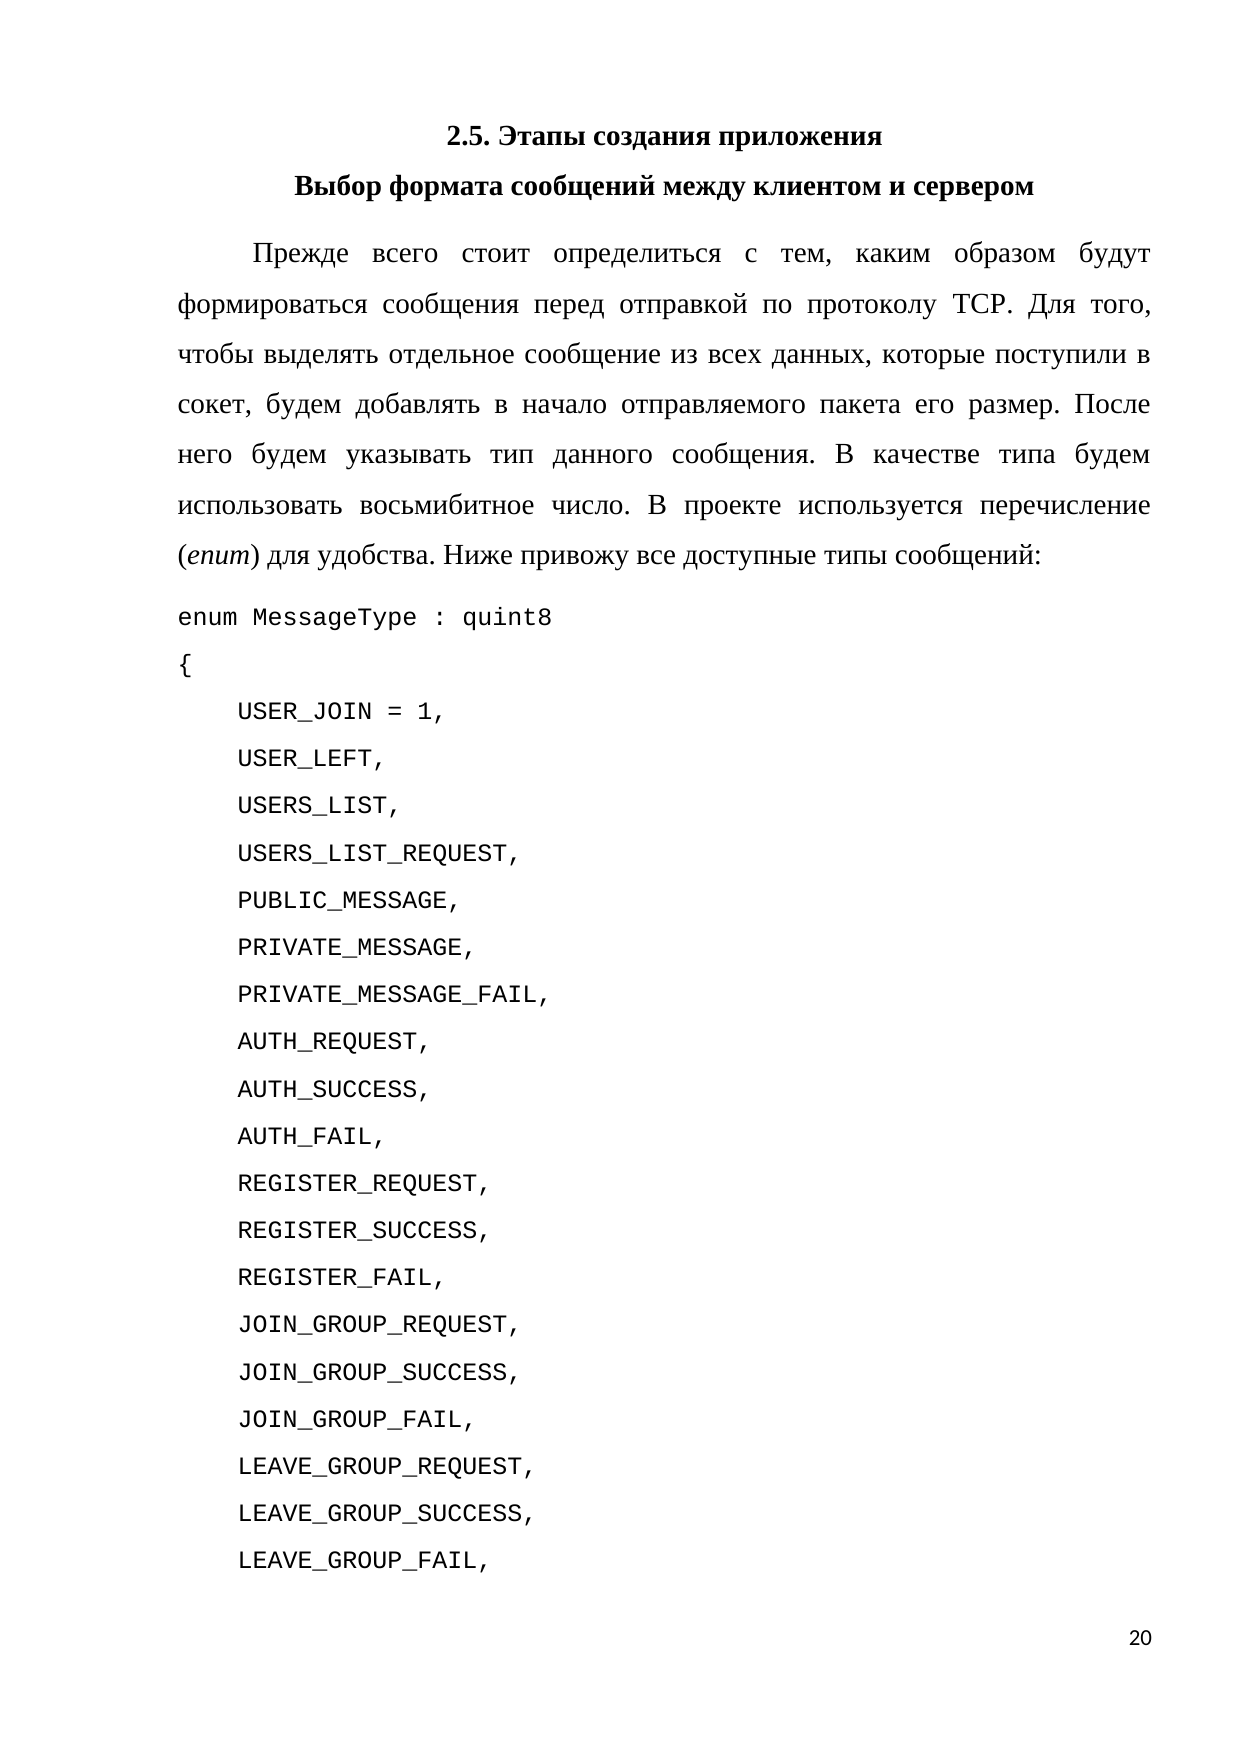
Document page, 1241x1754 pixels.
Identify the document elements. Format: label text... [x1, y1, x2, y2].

text AUTH_FAIL, [177, 1123, 1152, 1152]
text LEAVE_GROUP_FAIL, [177, 1548, 1152, 1576]
text USERS_LIST, [177, 793, 1152, 821]
text PRIVATE_MESSAGE_FAIL, [177, 982, 1152, 1010]
text LEAVE_GROUP_REQUEST, [177, 1454, 1152, 1482]
text REGISTER_SUCCESS, [177, 1218, 1152, 1246]
text REGISTER_FAIL, [177, 1265, 1152, 1293]
text PRIVATE_MESSAGE, [177, 934, 1152, 963]
text REGISTER_REQUEST, [177, 1171, 1152, 1199]
text JOIN_GROUP_FAIL, [177, 1406, 1152, 1435]
text USERS_LIST_REQUEST, [177, 840, 1152, 868]
text JOIN_GROUP_SUCCESS, [177, 1359, 1152, 1388]
text JOIN_GROUP_REQUEST, [177, 1312, 1152, 1340]
text enum MessageType : quint8 [177, 604, 1152, 633]
text { [177, 651, 1152, 680]
text AUTH_REQUEST, [177, 1029, 1152, 1057]
text USER_JOIN = 1, [177, 699, 1152, 727]
subtitle 2.5. Этапы создания приложения [177, 118, 1152, 152]
text Выбор формата сообщений между клиентом и сервером [177, 168, 1152, 202]
text PUBLIC_MESSAGE, [177, 887, 1152, 916]
text LEAVE_GROUP_SUCCESS, [177, 1501, 1152, 1529]
text AUTH_SUCCESS, [177, 1076, 1152, 1104]
text Прежде всего стоит определиться с тем, каким образом будут формироваться сообщения перед отправкой по протоколу TCP. Для того, чтобы выделять отдельное сообщение из всех данных, которые поступили в сокет, будем добавлять в начало отправляемого пакета его размер. После него будем указывать тип данного сообщения. В качестве типа будем использовать восьмибитное число. В проекте используется перечисление (enum) для удобства. Ниже привожу все доступные типы сообщений: [177, 235, 1152, 571]
text USER_LEFT, [177, 746, 1152, 774]
